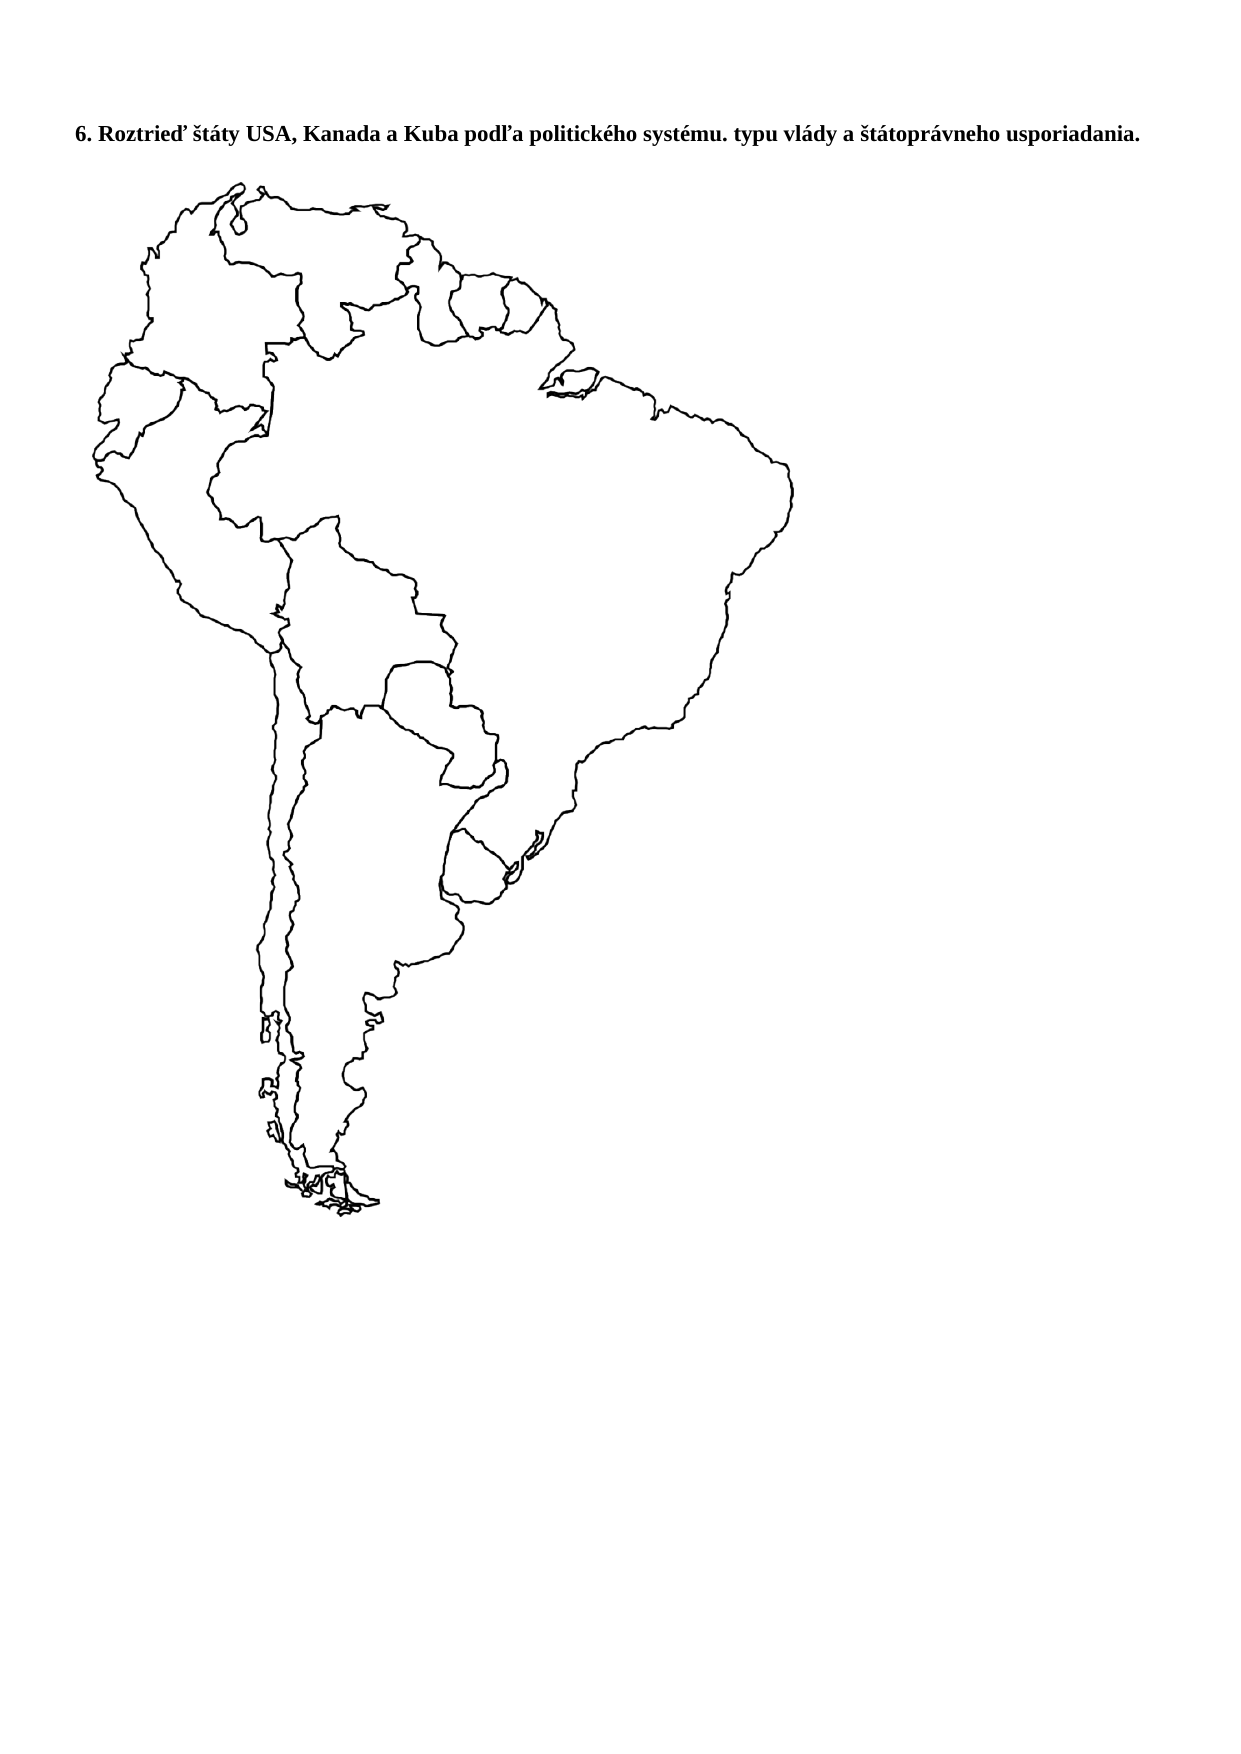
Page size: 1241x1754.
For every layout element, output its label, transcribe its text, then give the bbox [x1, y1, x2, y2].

picture [75, 165, 810, 1233]
text 6. Roztrieď štáty USA, Kanada a Kuba podľa politického systému. typu vlády a štátoprávneho usporiadania. [75, 120, 1165, 146]
